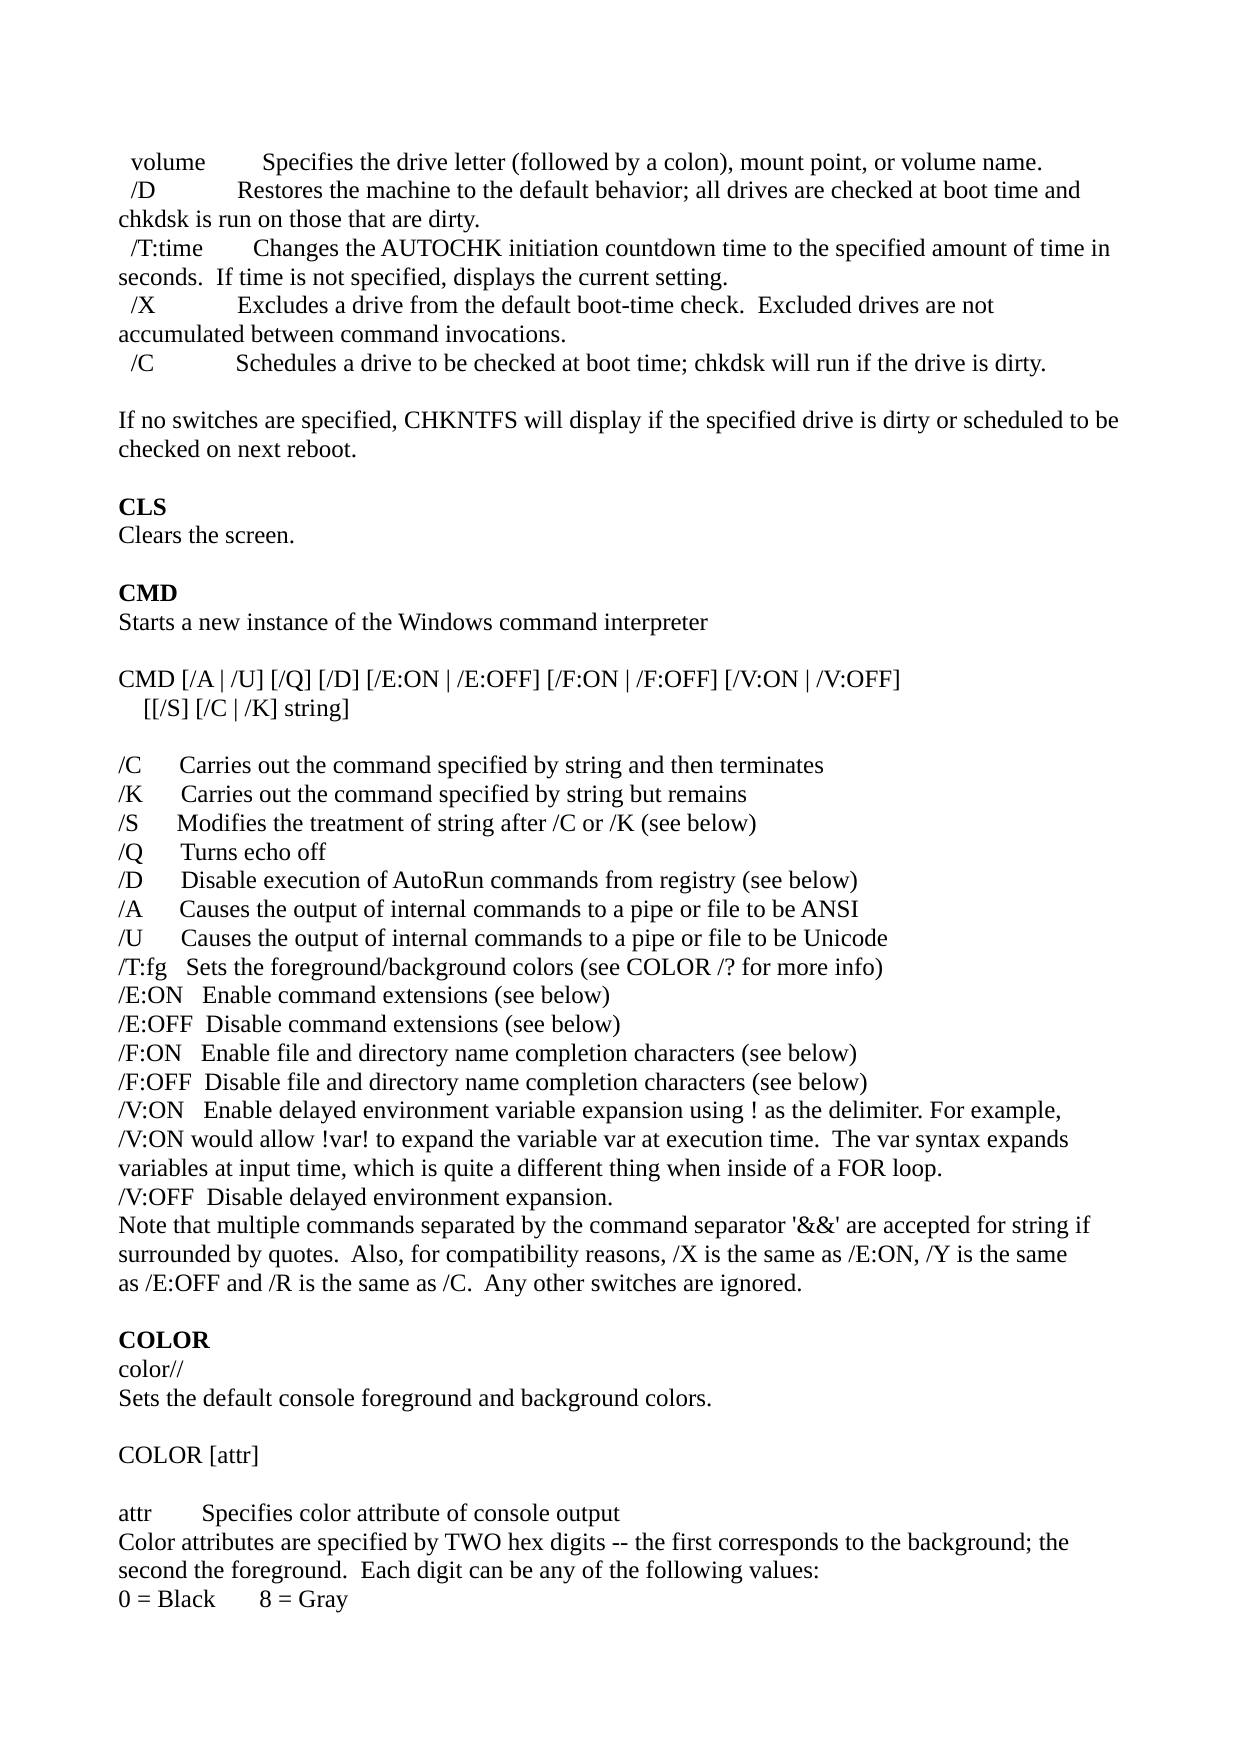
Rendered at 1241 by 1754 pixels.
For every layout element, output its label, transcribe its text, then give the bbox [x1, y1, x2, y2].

text /D Restores the machine to the default behavior; all drives are checked at boot time and chkdsk is run on those that are dirty. [118, 176, 1122, 233]
text COLOR [118, 1326, 1122, 1354]
text /V:ON Enable delayed environment variable expansion using ! as the delimiter. For example, /V:ON would allow !var! to expand the variable var at execution time. The var syntax expands variables at input time, which is quite a different thing when inside of a FOR loop. [118, 1096, 1122, 1182]
text /S Modifies the treatment of string after /C or /K (see below) [118, 808, 1122, 837]
text attr Specifies color attribute of console output [118, 1498, 1122, 1527]
text /D Disable execution of AutoRun commands from registry (see below) [118, 866, 1122, 894]
text If no switches are specified, CHKNTFS will display if the specified drive is dirty or scheduled to be checked on next reboot. [118, 406, 1122, 463]
text /F:OFF Disable file and directory name completion characters (see below) [118, 1067, 1122, 1096]
text /A Causes the output of internal commands to a pipe or file to be ANSI [118, 894, 1122, 923]
text CMD [/A | /U] [/Q] [/D] [/E:ON | /E:OFF] [/F:ON | /F:OFF] [/V:ON | /V:OFF] [118, 664, 1122, 693]
text /K Carries out the command specified by string but remains [118, 779, 1122, 808]
text /V:OFF Disable delayed environment expansion. [118, 1182, 1122, 1211]
text Note that multiple commands separated by the command separator '&&' are accepted for string if surrounded by quotes. Also, for compatibility reasons, /X is the same as /E:ON, /Y is the same as /E:OFF and /R is the same as /C. Any other switches are ignored. [118, 1211, 1122, 1297]
text /E:ON Enable command extensions (see below) [118, 981, 1122, 1009]
text /X Excludes a drive from the default boot-time check. Excluded drives are not accumulated between command invocations. [118, 291, 1122, 348]
text /E:OFF Disable command extensions (see below) [118, 1009, 1122, 1038]
text /U Causes the output of internal commands to a pipe or file to be Unicode [118, 923, 1122, 952]
text COLOR [attr] [118, 1441, 1122, 1469]
text Sets the default console foreground and background colors. [118, 1383, 1122, 1412]
text CMD [118, 578, 1122, 607]
text /Q Turns echo off [118, 837, 1122, 866]
text [[/S] [/C | /K] string] [118, 693, 1122, 722]
text Color attributes are specified by TWO hex digits -- the first corresponds to the background; the second the foreground. Each digit can be any of the following values: [118, 1527, 1122, 1584]
text Clears the screen. [118, 521, 1122, 549]
text /T:time Changes the AUTOCHK initiation countdown time to the specified amount of time in seconds. If time is not specified, displays the current setting. [118, 233, 1122, 291]
text 0 = Black 8 = Gray [118, 1584, 1122, 1613]
text /C Schedules a drive to be checked at boot time; chkdsk will run if the drive is dirty. [118, 348, 1122, 377]
text color// [118, 1354, 1122, 1383]
text volume Specifies the drive letter (followed by a colon), mount point, or volume name. [118, 147, 1122, 176]
text /F:ON Enable file and directory name completion characters (see below) [118, 1038, 1122, 1067]
text /C Carries out the command specified by string and then terminates [118, 751, 1122, 779]
text Starts a new instance of the Windows command interpreter [118, 607, 1122, 636]
text CLS [118, 492, 1122, 521]
text /T:fg Sets the foreground/background colors (see COLOR /? for more info) [118, 952, 1122, 981]
